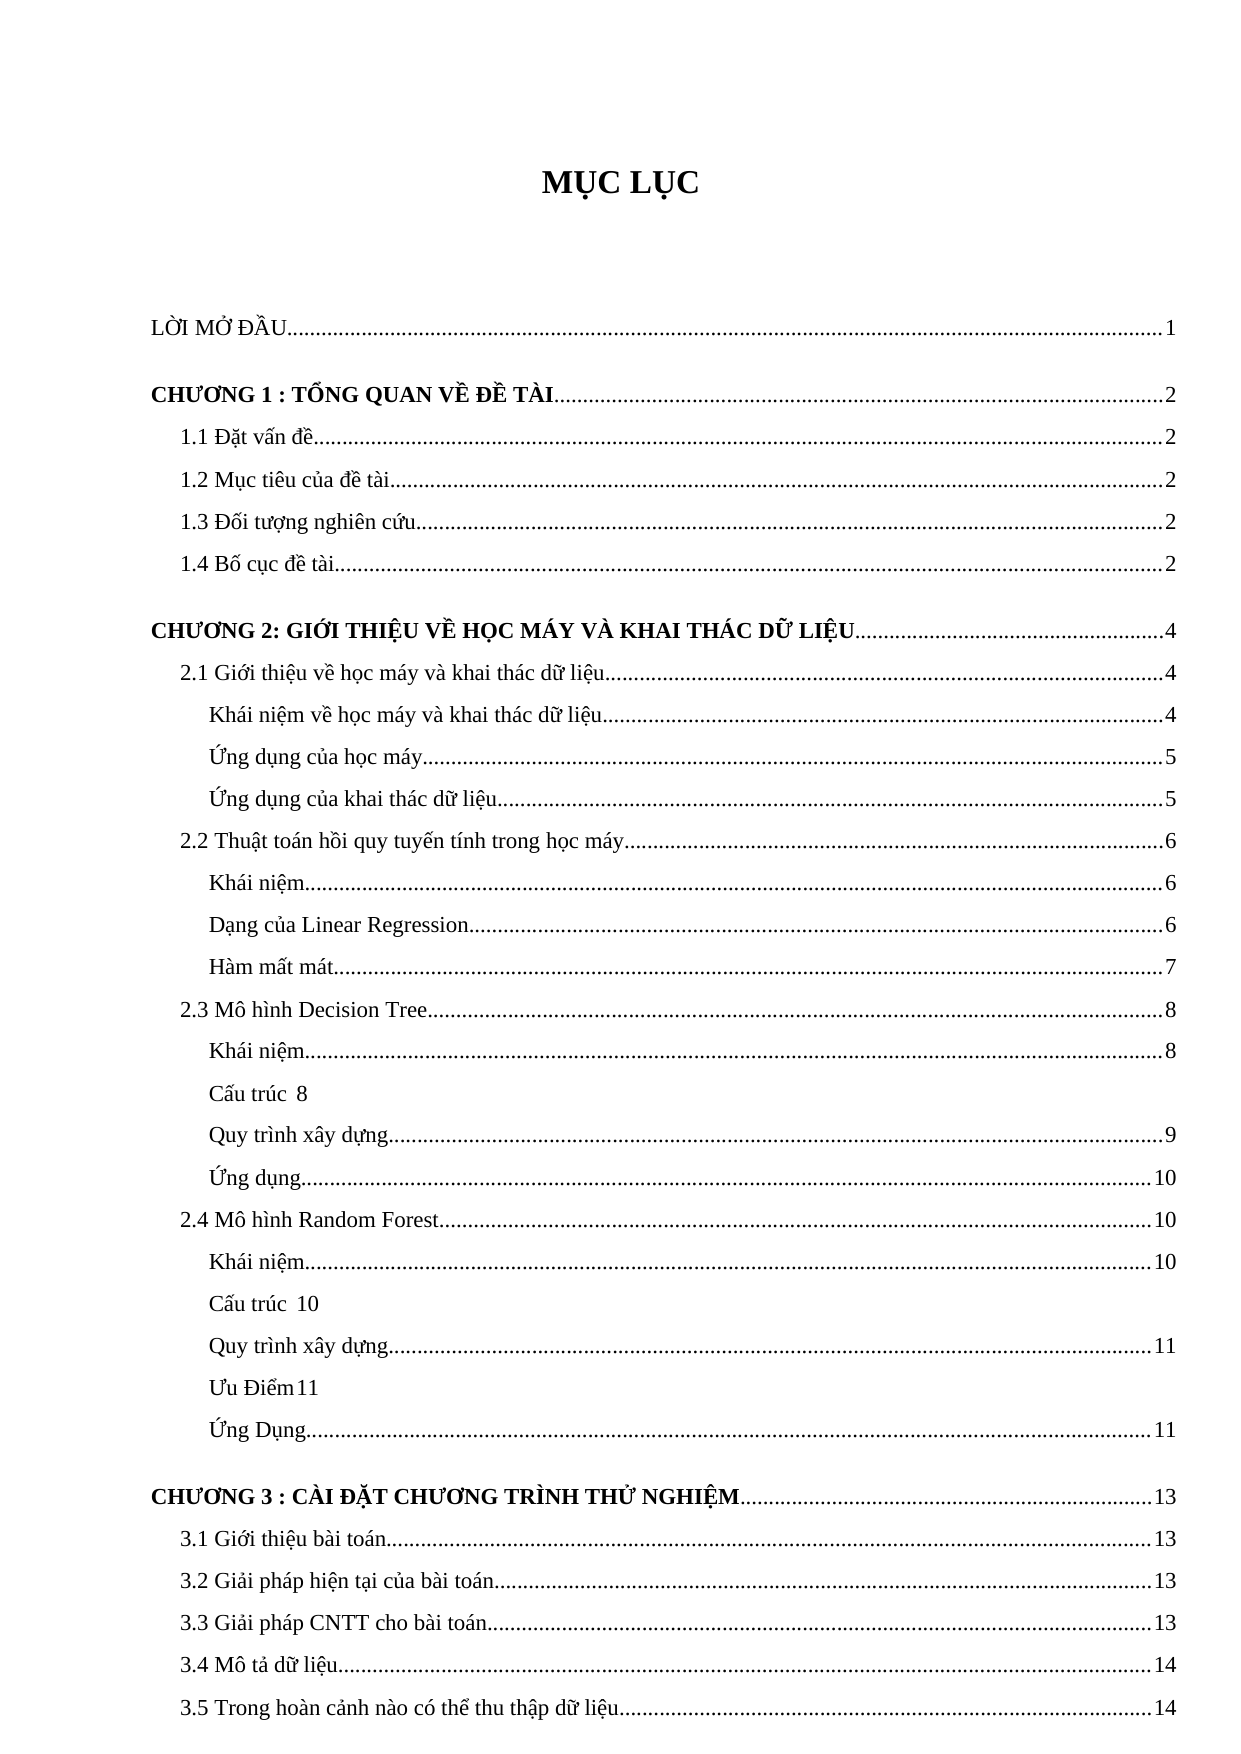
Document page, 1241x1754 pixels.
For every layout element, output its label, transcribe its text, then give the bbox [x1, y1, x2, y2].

text MỤC LỤC [159, 162, 1082, 201]
